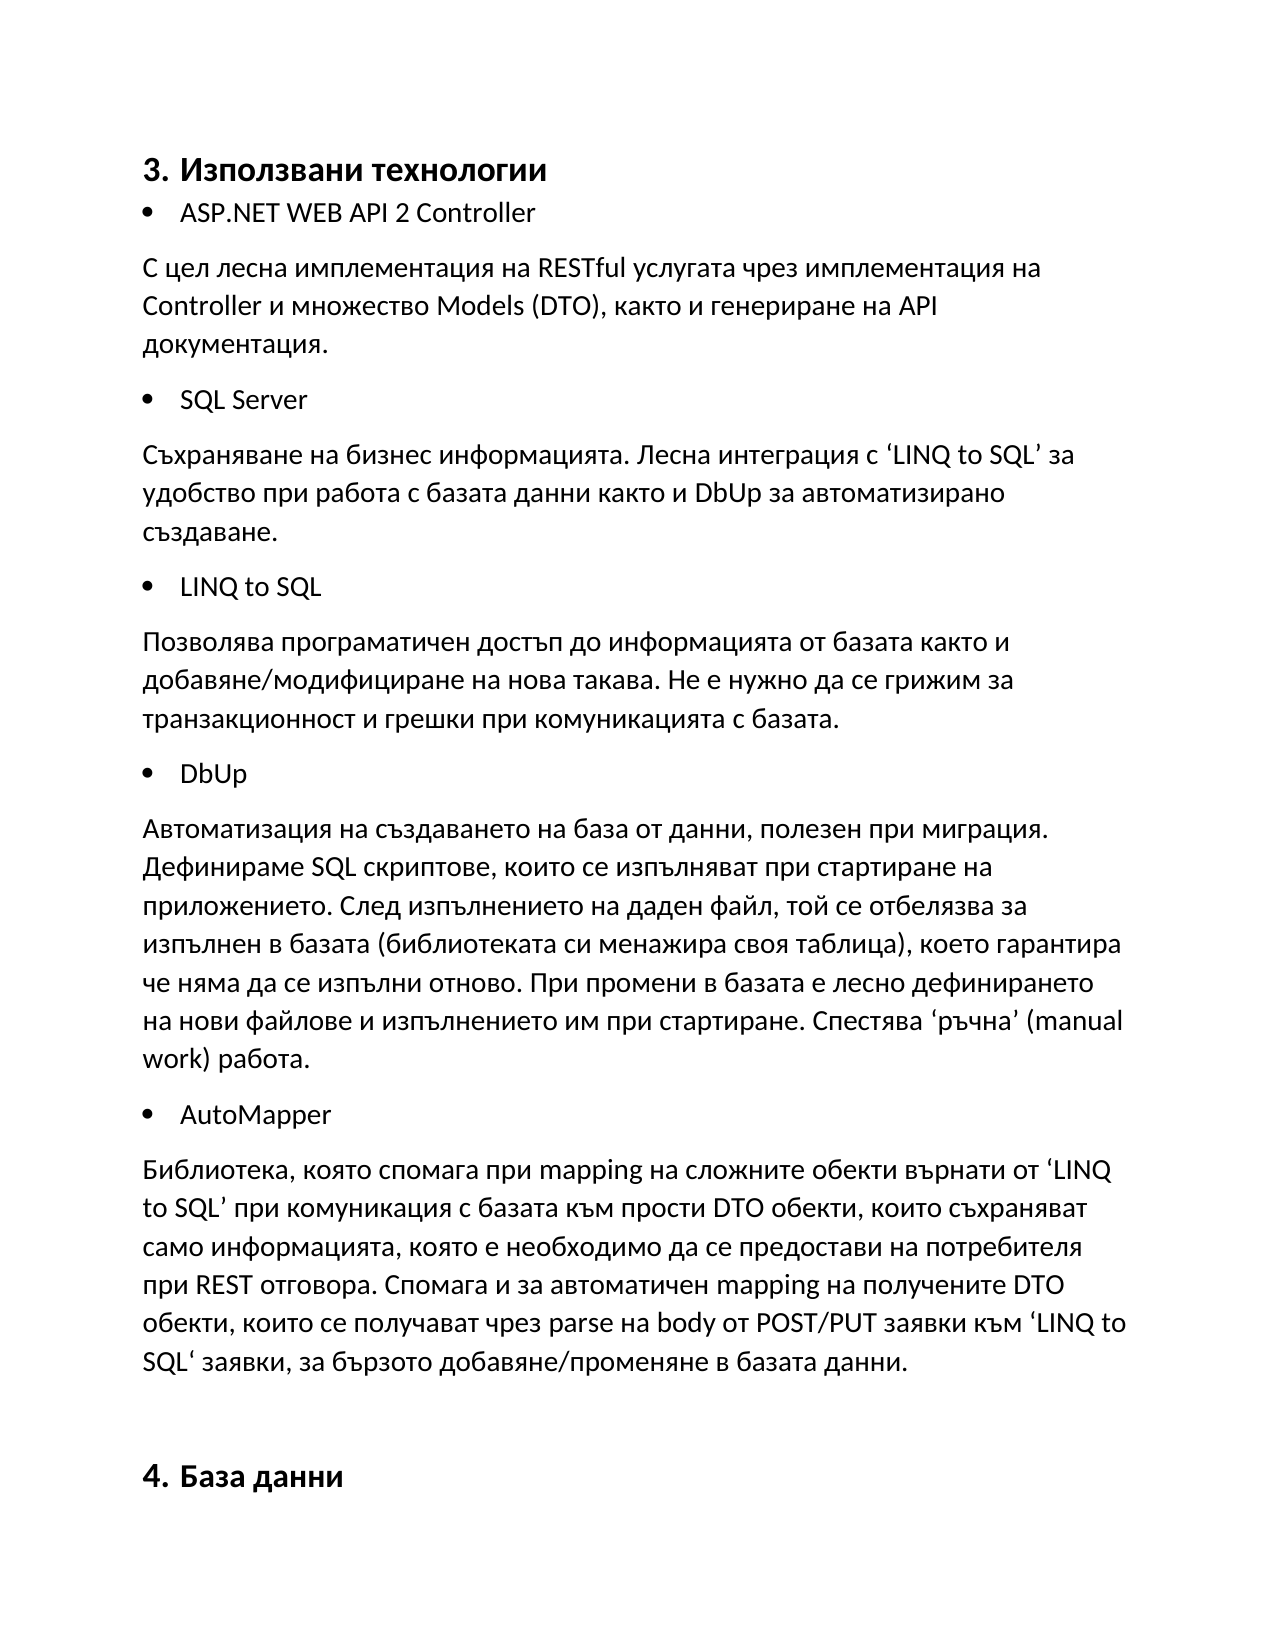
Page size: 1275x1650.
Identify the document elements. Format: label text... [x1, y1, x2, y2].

list AutoMapper [142, 1096, 1128, 1131]
text Библиотека, която спомага при mapping на сложните обекти върнати от ‘LINQ to SQL’ при комуникация с базата към прости DTO обекти, които съхраняват само информацията, която е необходимо да се предостави на потребителя при REST отговора. Спомага и за автоматичен mapping на получените DTO обекти, които се получават чрез parse на body от POST/PUT заявки към ‘LINQ to SQL‘ заявки, за бързото добавяне/променяне в базата данни. [142, 1151, 1128, 1379]
list DbUp [142, 755, 1128, 791]
text Автоматизация на създаването на база от данни, полезен при миграция. Дефинираме SQL скриптове, които се изпълняват при стартиране на приложението. След изпълнението на даден файл, той се отбелязва за изпълнен в базата (библиотеката си менажира своя таблица), което гарантира че няма да се изпълни отново. При промени в базата е лесно дефинирането на нови файлове и изпълнението им при стартиране. Спестява ‘ръчна’ (manual work) работа. [142, 810, 1128, 1076]
text С цел лесна имплементация на RESTful услугата чрез имплементация на Controller и множество Models (DTO), както и генериране на API документация. [142, 249, 1128, 361]
list SQL Server [142, 381, 1128, 416]
list База данни [142, 1453, 1128, 1496]
list LINQ to SQL [142, 568, 1128, 603]
text Позволява програматичен достъп до информацията от базата както и добавяне/модифициране на нова такава. Не е нужно да се грижим за транзакционност и грешки при комуникацията с базата. [142, 623, 1128, 735]
list Използвани технологии [142, 147, 1128, 190]
list ASP.NET WEB API 2 Controller [142, 194, 1128, 229]
text Съхраняване на бизнес информацията. Лесна интеграция с ‘LINQ to SQL’ за удобство при работа с базата данни както и DbUp за автоматизирано създаване. [142, 436, 1128, 548]
